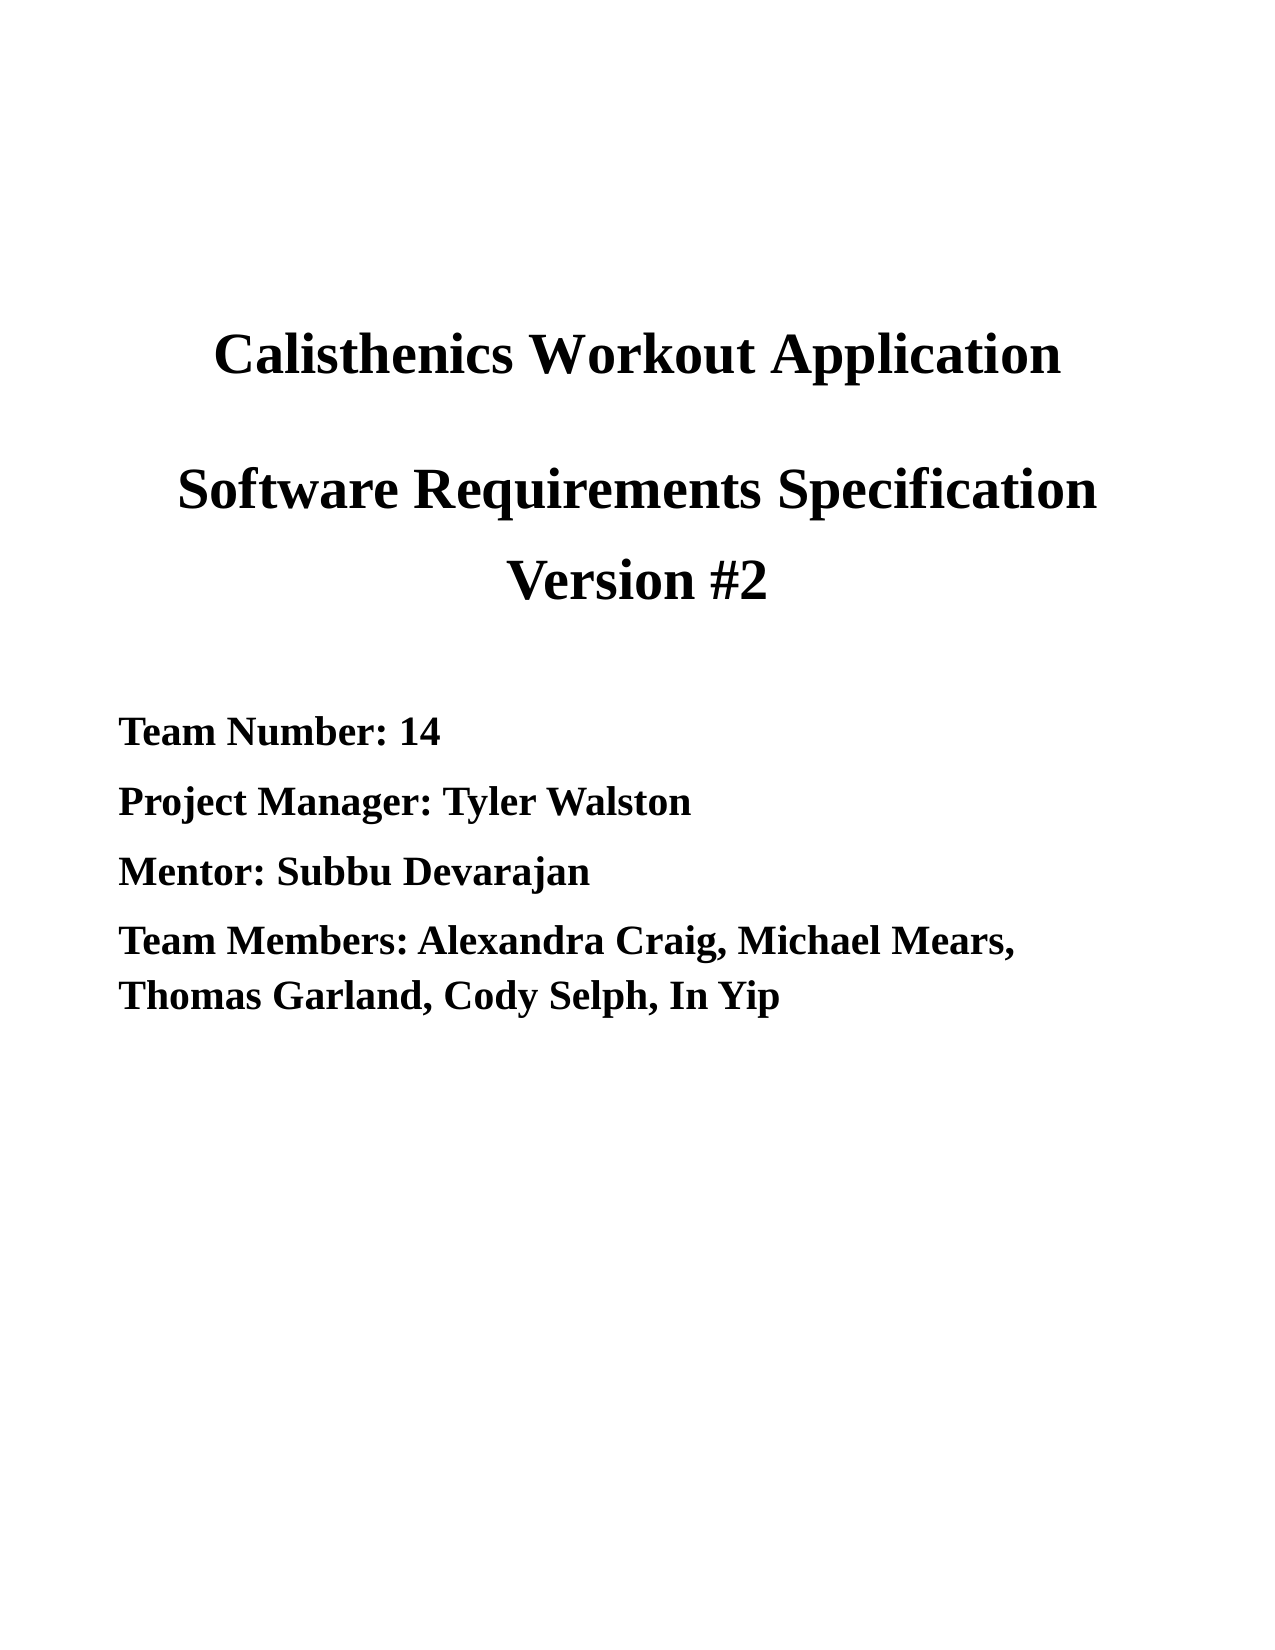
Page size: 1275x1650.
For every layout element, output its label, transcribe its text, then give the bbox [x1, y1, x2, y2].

text Version #2 [118, 545, 1157, 612]
text Mentor: Subbu Devarajan [118, 846, 1157, 894]
text Team Number: 14 [118, 707, 1157, 754]
text Software Requirements Specification [118, 453, 1157, 521]
text Team Members: Alexandra Craig, Michael Mears, Thomas Garland, Cody Selph, In Yip [118, 916, 1157, 1019]
text Project Manager: Tyler Walston [118, 776, 1157, 824]
text Calisthenics Workout Application [118, 319, 1157, 386]
